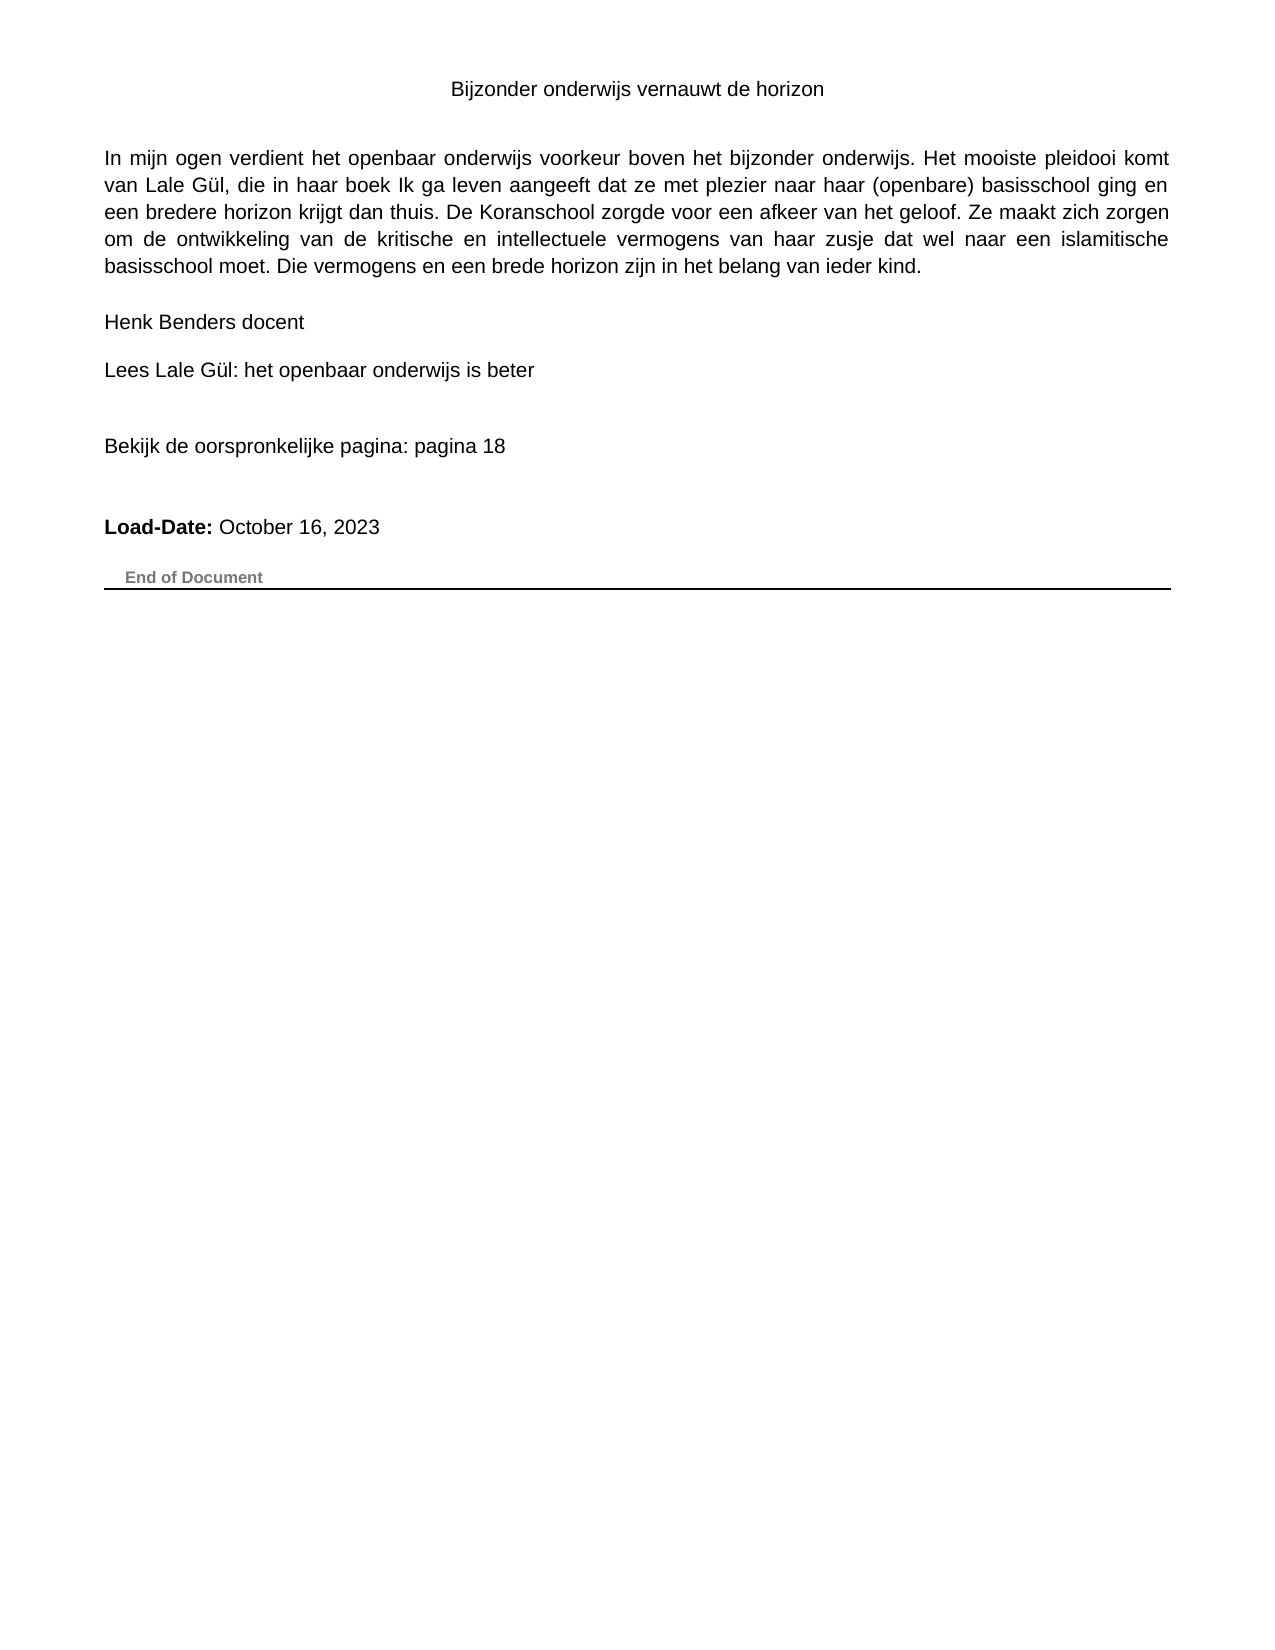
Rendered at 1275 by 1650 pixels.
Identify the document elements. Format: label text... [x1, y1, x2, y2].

text End of Document [125, 568, 1171, 587]
text Load-Date: October 16, 2023 [104, 483, 1171, 539]
text Bekijk de oorspronkelijke pagina: pagina 18 [104, 431, 1171, 458]
text Lees Lale Gül: het openbaar onderwijs is beter [104, 354, 1171, 381]
text In mijn ogen verdient het openbaar onderwijs voorkeur boven het bijzonder onderwijs. Het mooiste pleidooi komt van Lale Gül, die in haar boek Ik ga leven aangeeft dat ze met plezier naar haar (openbare) basisschool ging en een bredere horizon krijgt dan thuis. De Koranschool zorgde voor een afkeer van het geloof. Ze maakt zich zorgen om de ontwikkeling van de kritische en intellectuele vermogens van haar zusje dat wel naar een islamitische basisschool moet. Die vermogens en een brede horizon zijn in het belang van ieder kind. [104, 142, 1171, 278]
text Henk Benders docent [104, 306, 1171, 333]
